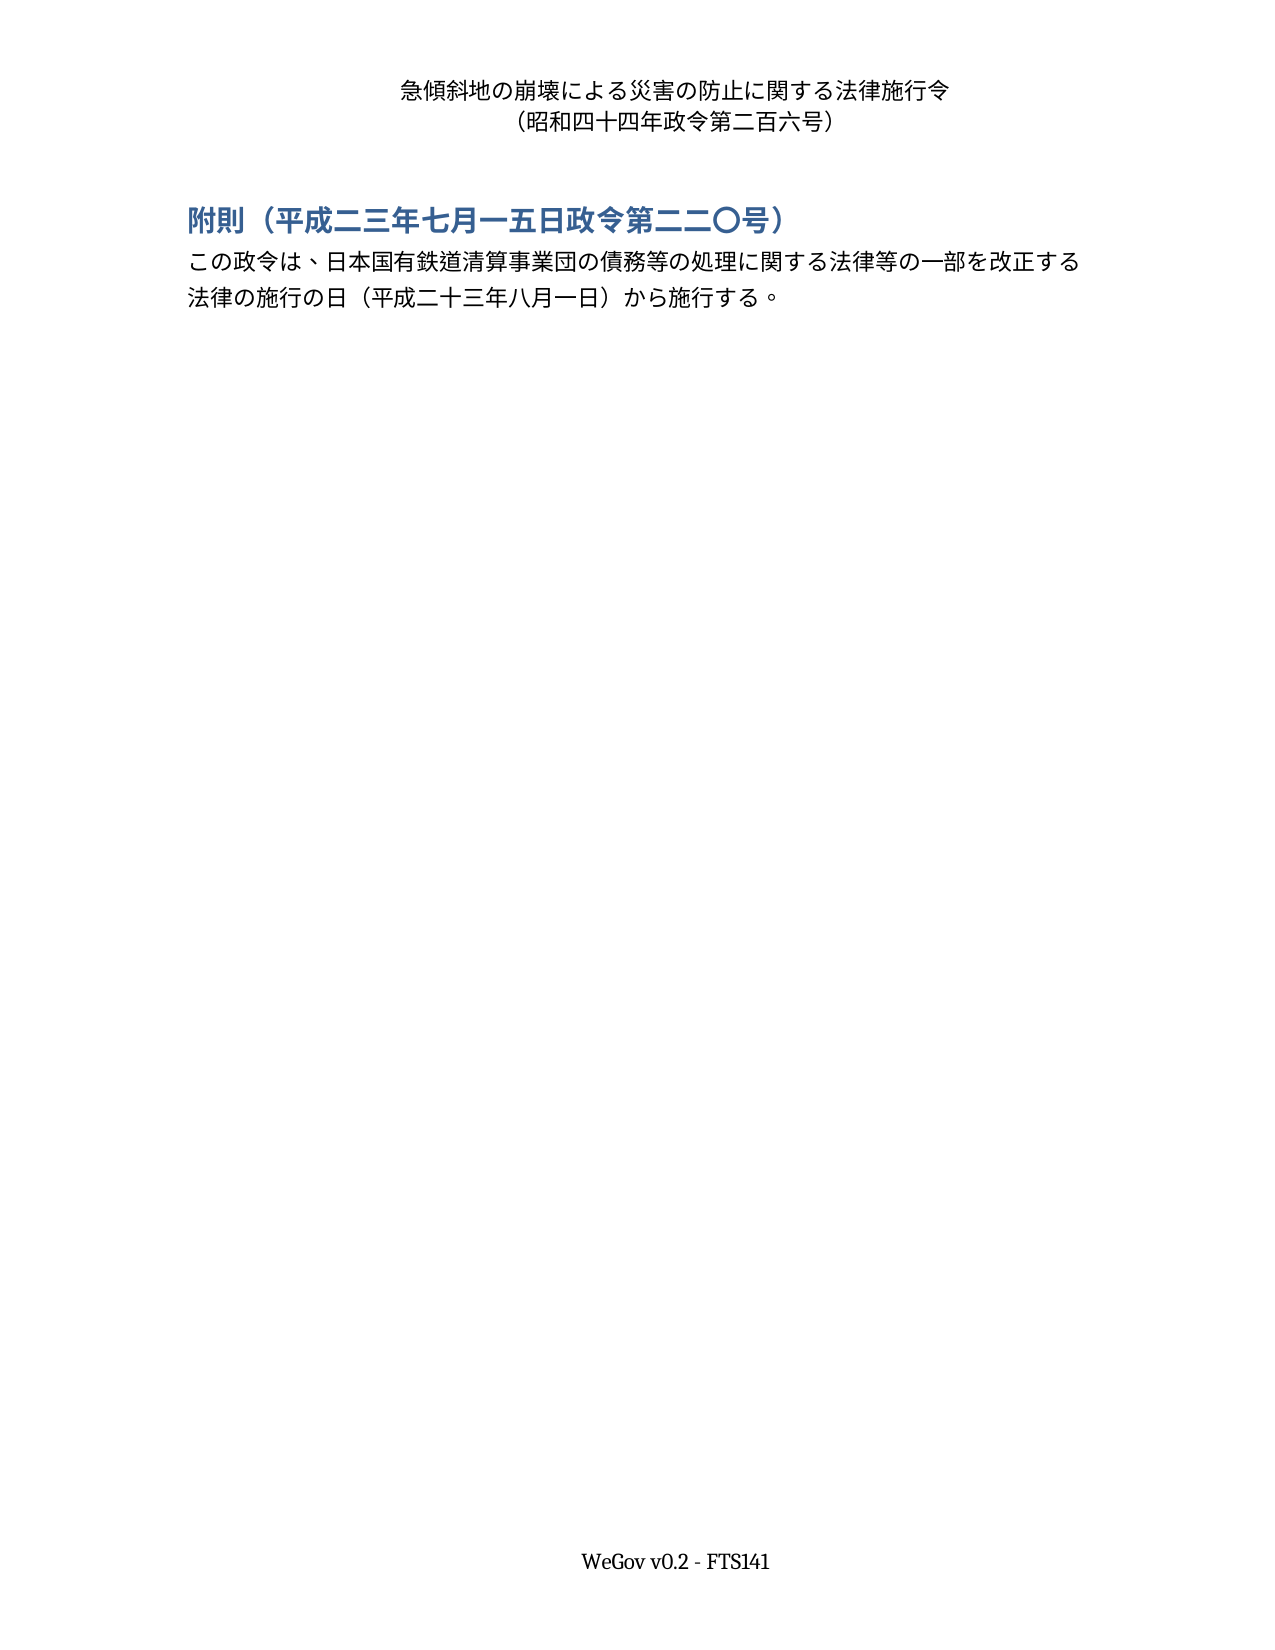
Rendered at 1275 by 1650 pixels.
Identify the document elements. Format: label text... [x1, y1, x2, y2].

text この政令は、日本国有鉄道清算事業団の債務等の処理に関する法律等の一部を改正する法律の施行の日（平成二十三年八月一日）から施行する。 [187, 246, 1087, 313]
subtitle 附則（平成二三年七月一五日政令第二二〇号） [187, 200, 1087, 240]
